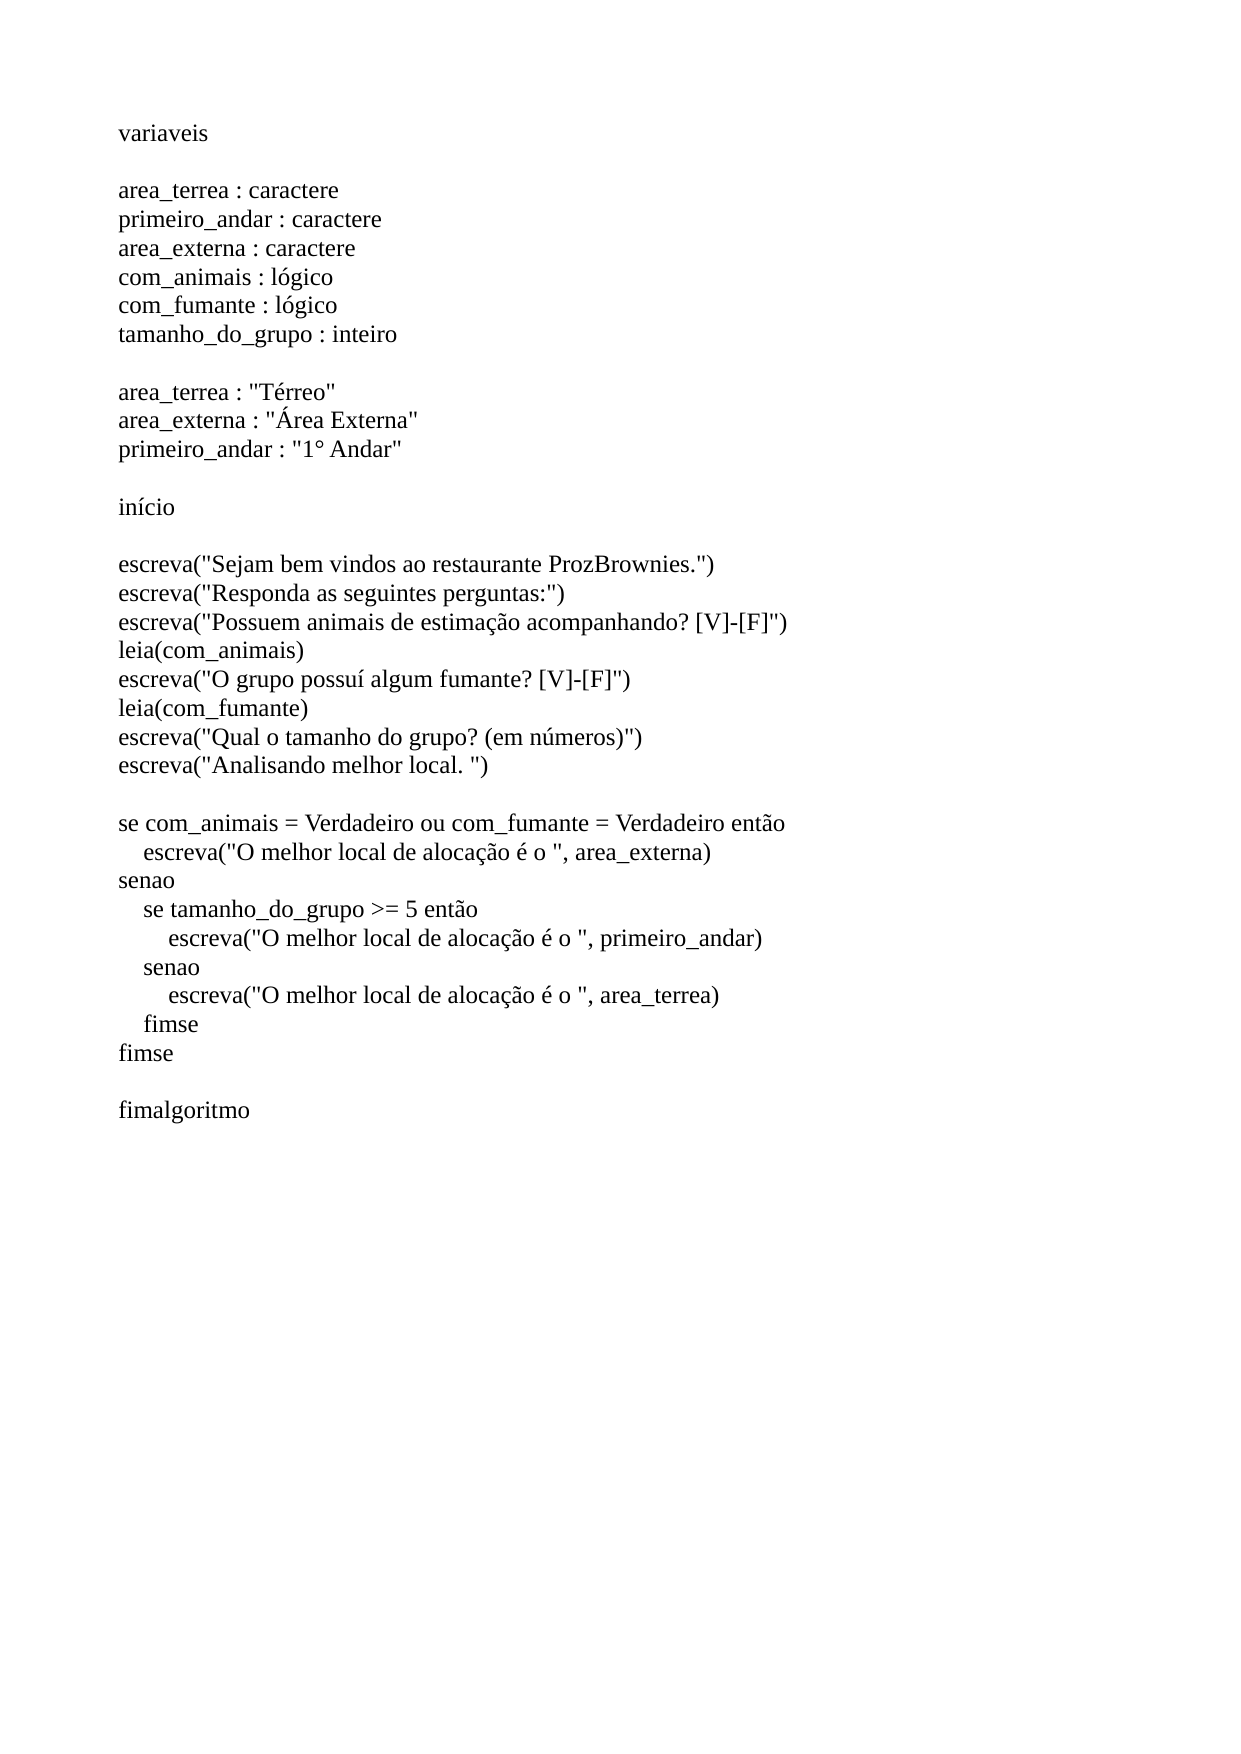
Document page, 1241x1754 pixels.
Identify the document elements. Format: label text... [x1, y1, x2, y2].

text fimalgoritmo [118, 1096, 1122, 1124]
text escreva("Responda as seguintes perguntas:") [118, 578, 1122, 607]
text senao [118, 866, 1122, 894]
text variaveis [118, 118, 1122, 147]
text escreva("O melhor local de alocação é o ", area_terrea) [118, 981, 1122, 1009]
text fimse [118, 1038, 1122, 1067]
text area_externa : "Área Externa" [118, 406, 1122, 434]
text escreva("Sejam bem vindos ao restaurante ProzBrownies.") [118, 549, 1122, 578]
text area_externa : caractere [118, 233, 1122, 262]
text fimse [118, 1009, 1122, 1038]
text primeiro_andar : "1° Andar" [118, 434, 1122, 463]
text com_fumante : lógico [118, 291, 1122, 319]
text leia(com_fumante) [118, 693, 1122, 722]
text início [118, 492, 1122, 521]
text leia(com_animais) [118, 636, 1122, 664]
text primeiro_andar : caractere [118, 204, 1122, 233]
text escreva("O melhor local de alocação é o ", area_externa) [118, 837, 1122, 866]
text senao [118, 952, 1122, 981]
text com_animais : lógico [118, 262, 1122, 291]
text escreva("O grupo possuí algum fumante? [V]-[F]") [118, 664, 1122, 693]
text escreva("Analisando melhor local. ") [118, 751, 1122, 779]
text escreva("Qual o tamanho do grupo? (em números)") [118, 722, 1122, 751]
text escreva("Possuem animais de estimação acompanhando? [V]-[F]") [118, 607, 1122, 636]
text tamanho_do_grupo : inteiro [118, 319, 1122, 348]
text se tamanho_do_grupo >= 5 então [118, 894, 1122, 923]
text area_terrea : caractere [118, 176, 1122, 204]
text area_terrea : "Térreo" [118, 377, 1122, 406]
text se com_animais = Verdadeiro ou com_fumante = Verdadeiro então [118, 808, 1122, 837]
text escreva("O melhor local de alocação é o ", primeiro_andar) [118, 923, 1122, 952]
